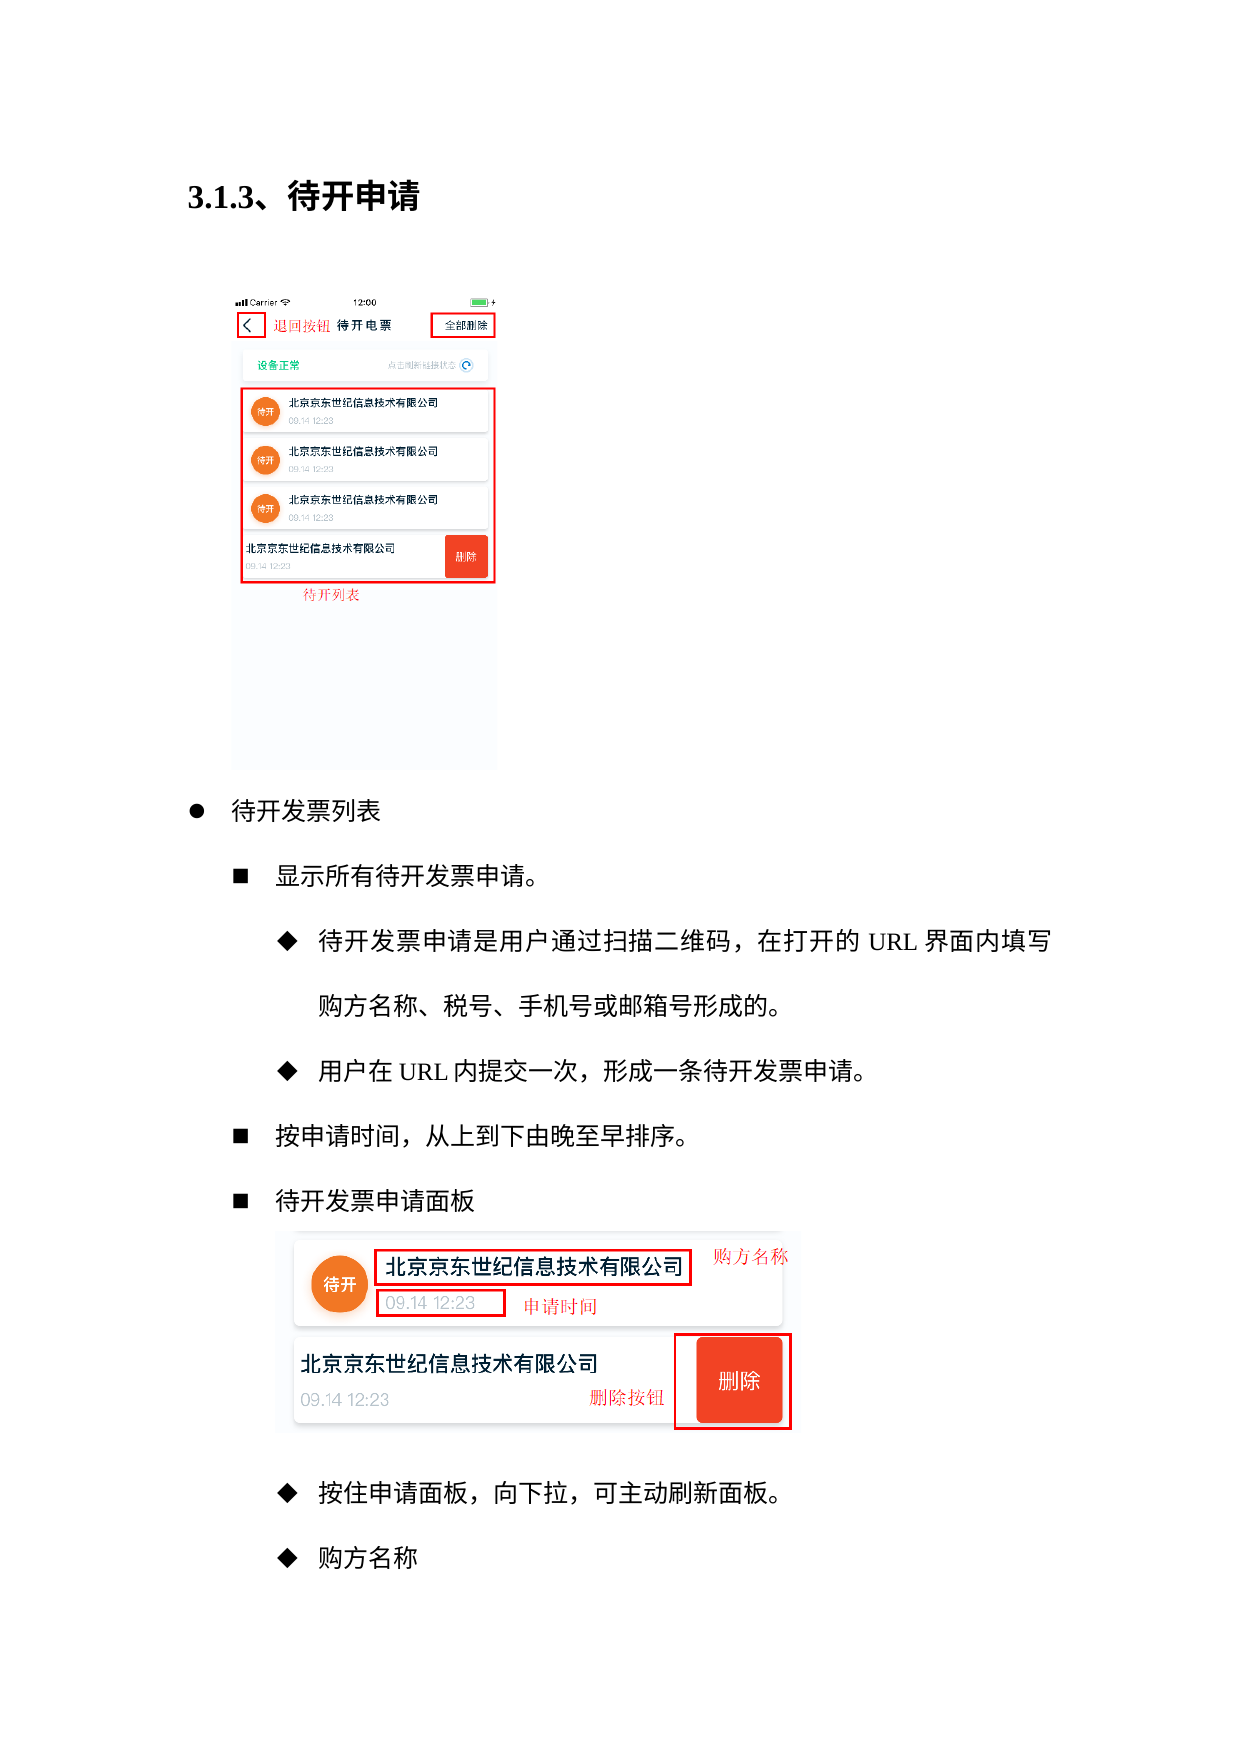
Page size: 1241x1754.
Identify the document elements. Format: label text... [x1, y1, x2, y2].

list 购方名称 [275, 1524, 1053, 1589]
subtitle 3.1.3、待开申请 [187, 162, 1053, 227]
picture [275, 1231, 802, 1433]
list 待开发票申请面板 [231, 1167, 1053, 1232]
list 用户在URL内提交一次，形成一条待开发票申请。 [275, 1037, 1053, 1102]
picture [231, 295, 498, 770]
list 待开发票列表 [187, 777, 1053, 842]
list 按住申请面板，向下拉，可主动刷新面板。 [275, 1459, 1053, 1524]
list 显示所有待开发票申请。 [231, 842, 1053, 907]
list 按申请时间，从上到下由晚至早排序。 [231, 1102, 1053, 1167]
list 待开发票申请是用户通过扫描二维码，在打开的URL界面内填写购方名称、税号、手机号或邮箱号形成的。 [275, 907, 1053, 1037]
